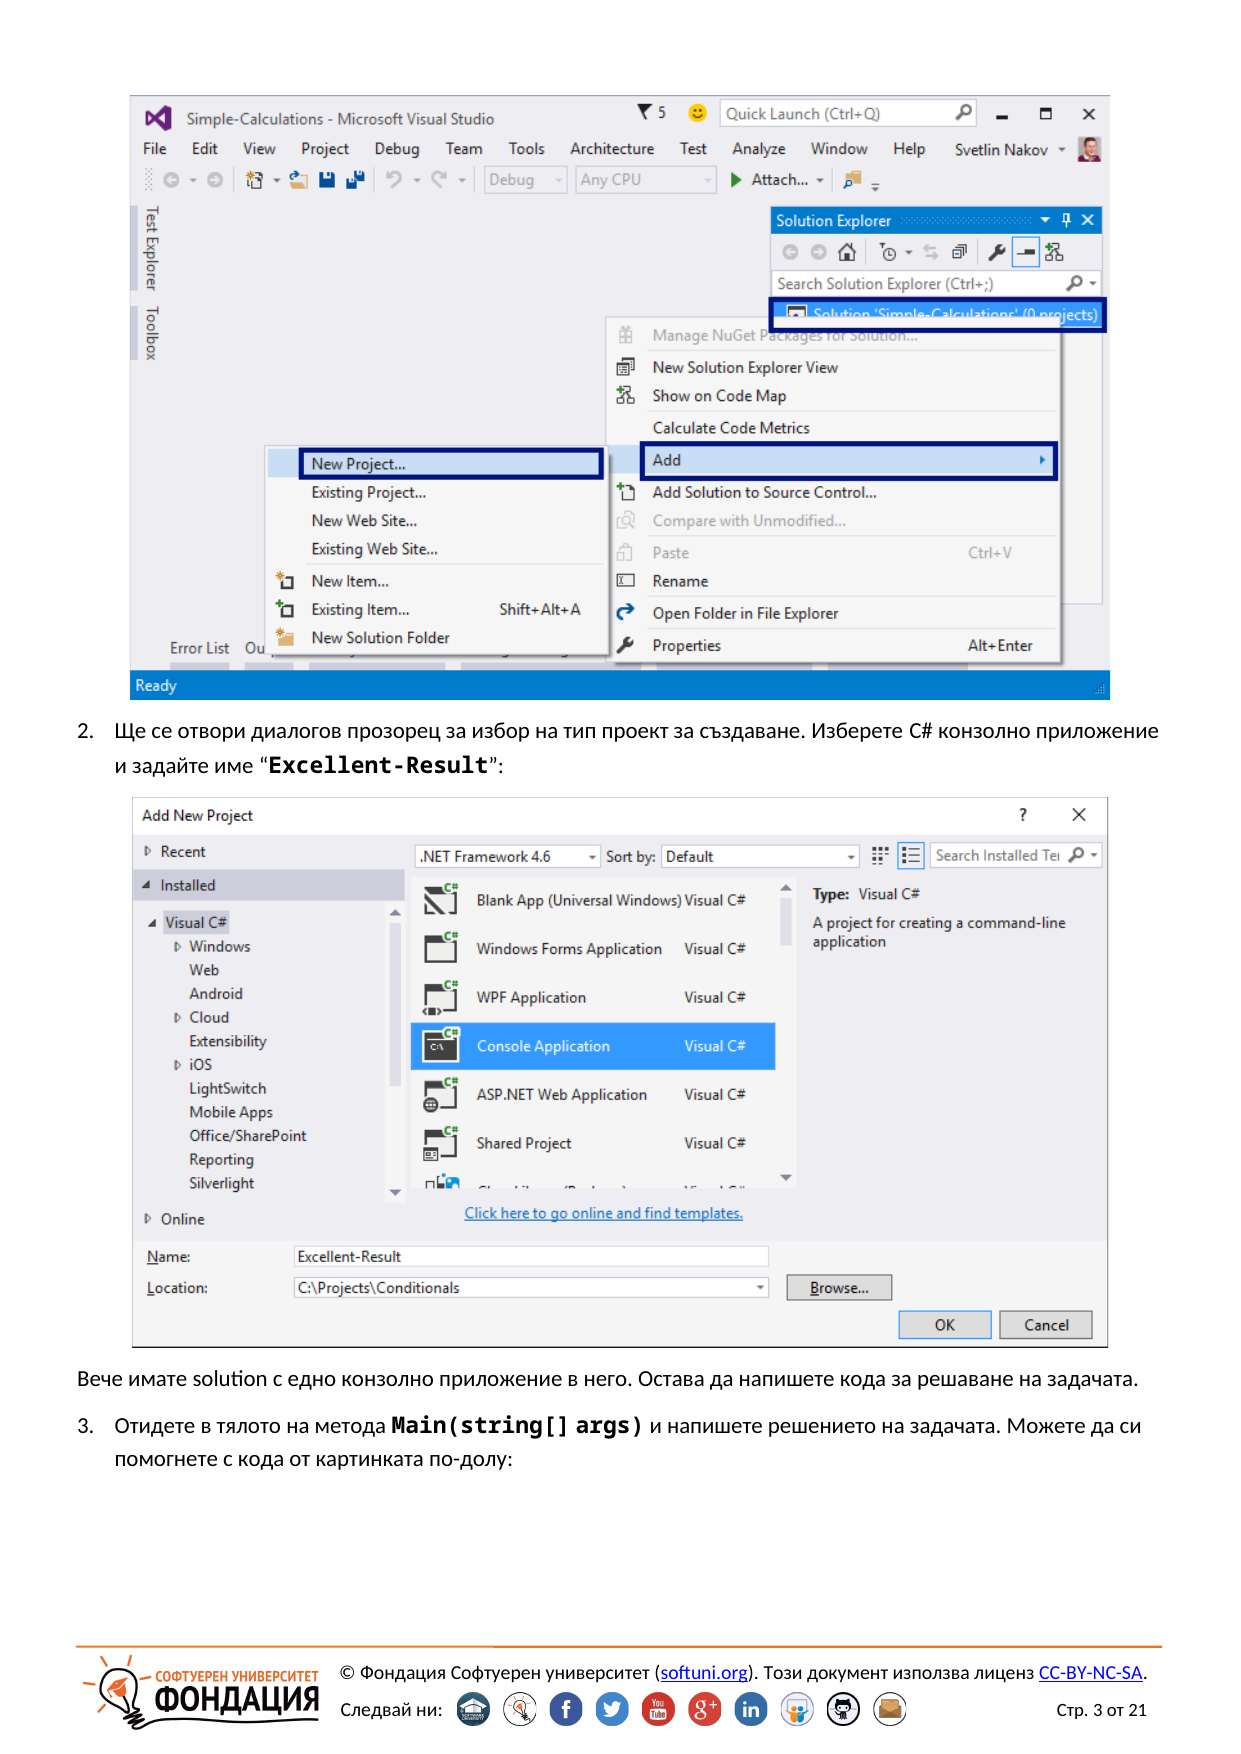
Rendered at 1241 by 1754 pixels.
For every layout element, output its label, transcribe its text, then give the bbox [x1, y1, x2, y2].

picture [82, 1654, 319, 1730]
picture [642, 1692, 675, 1726]
list Отидете в тялото на метода Main(string[] args) и напишете решението на задачата. Можете да си помогнете с кода от картинката по-долу: [77, 1409, 1163, 1472]
picture [734, 1692, 768, 1726]
picture [457, 1692, 490, 1726]
picture [827, 1692, 860, 1726]
picture [780, 1692, 814, 1726]
picture [132, 797, 1109, 1348]
picture [549, 1692, 583, 1726]
picture [688, 1692, 722, 1726]
picture [873, 1692, 907, 1726]
list Ще се отвори диалогов прозорец за избор на тип проект за създаване. Изберете C# конзолно приложение и задайте име “Excellent-Result”: [77, 716, 1163, 780]
picture [595, 1692, 629, 1726]
text Вече имате solution с едно конзолно приложение в него. Остава да напишете кода за решаване на задачата. [77, 1364, 1163, 1392]
picture [129, 95, 1111, 700]
picture [503, 1692, 537, 1726]
